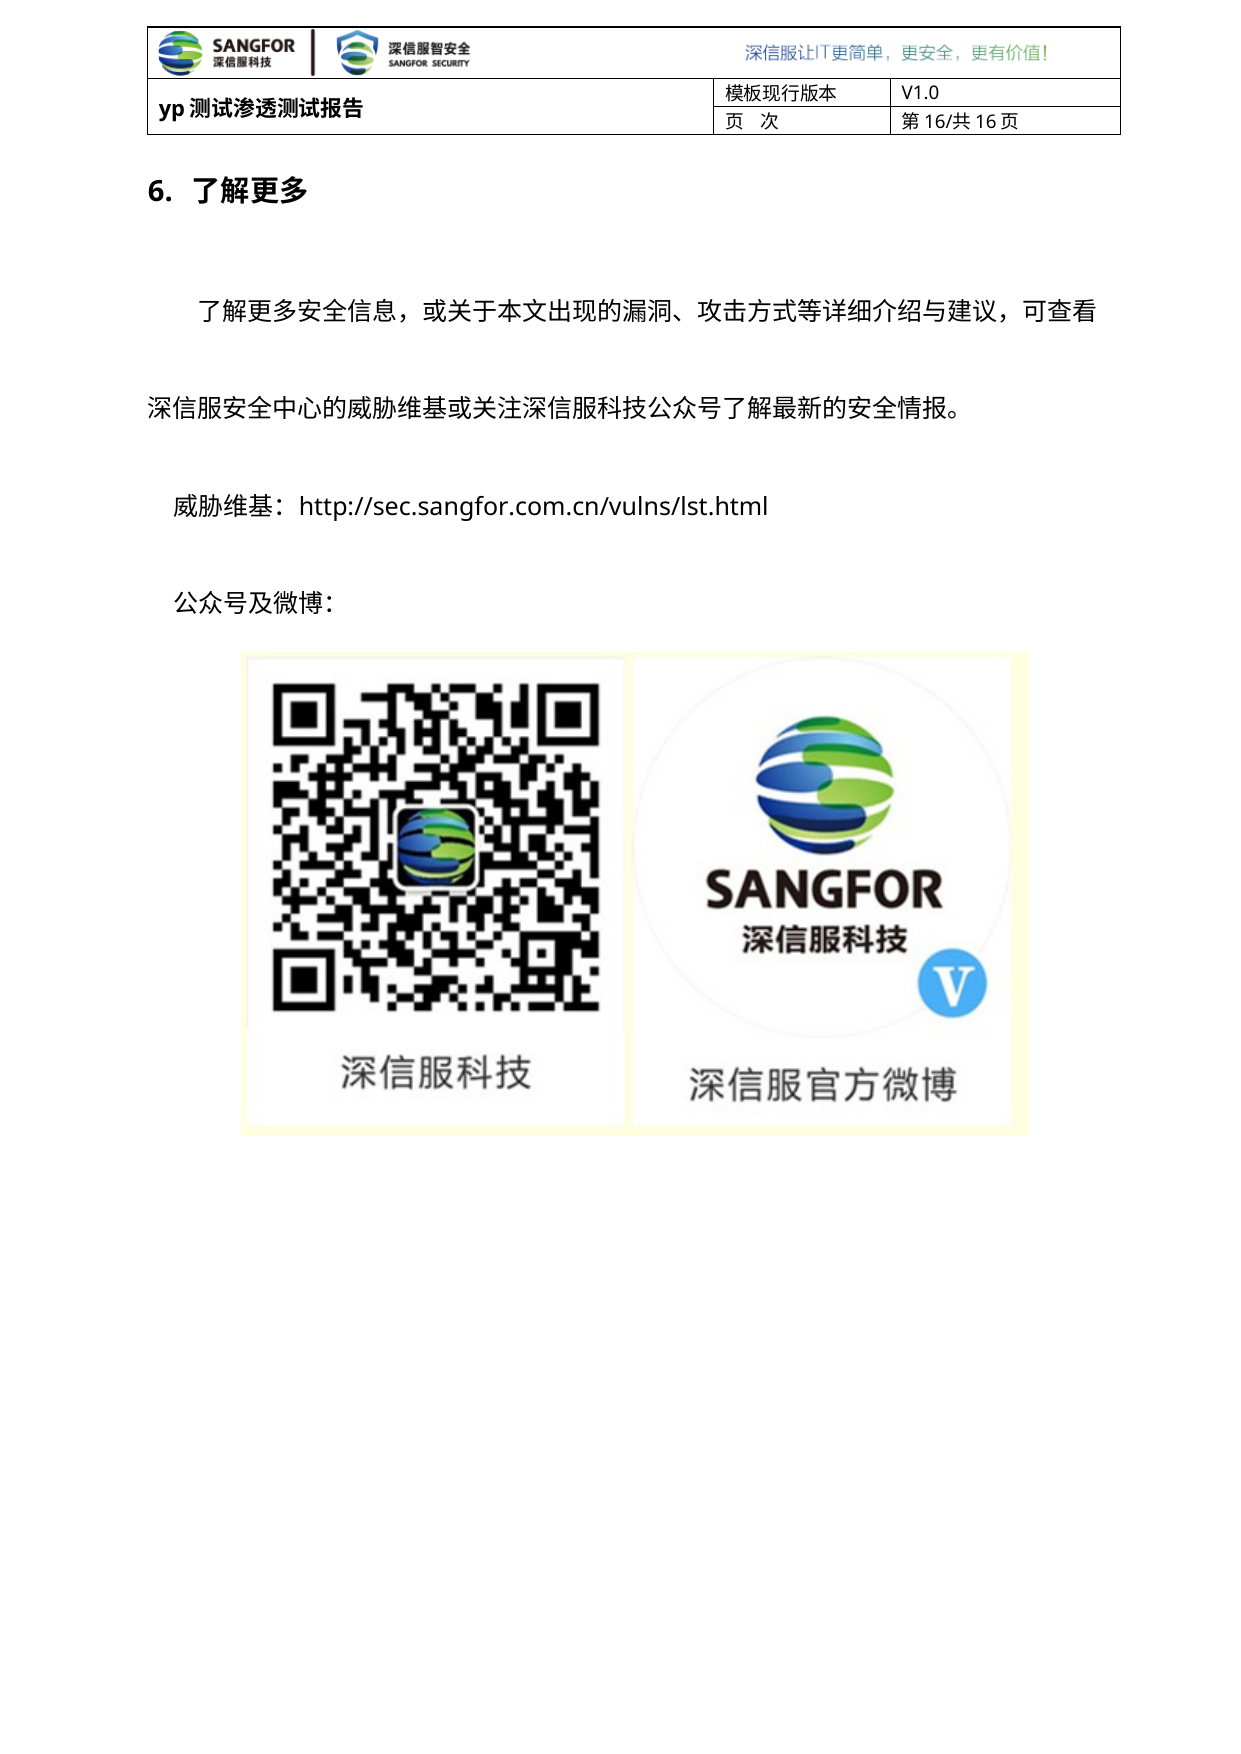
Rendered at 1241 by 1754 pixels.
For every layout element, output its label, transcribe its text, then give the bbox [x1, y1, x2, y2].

picture [158, 28, 1047, 77]
picture [241, 652, 1029, 1136]
text 了解更多 [148, 156, 1122, 221]
text 了解更多安全信息，或关于本文出现的漏洞、攻击方式等详细介绍与建议，可查看深信服安全中心的威胁维基或关注深信服科技公众号了解最新的安全情报。 威胁维基：http://sec.sangfor.com.cn/vulns/lst.html 公众号及微博： [148, 277, 1122, 634]
